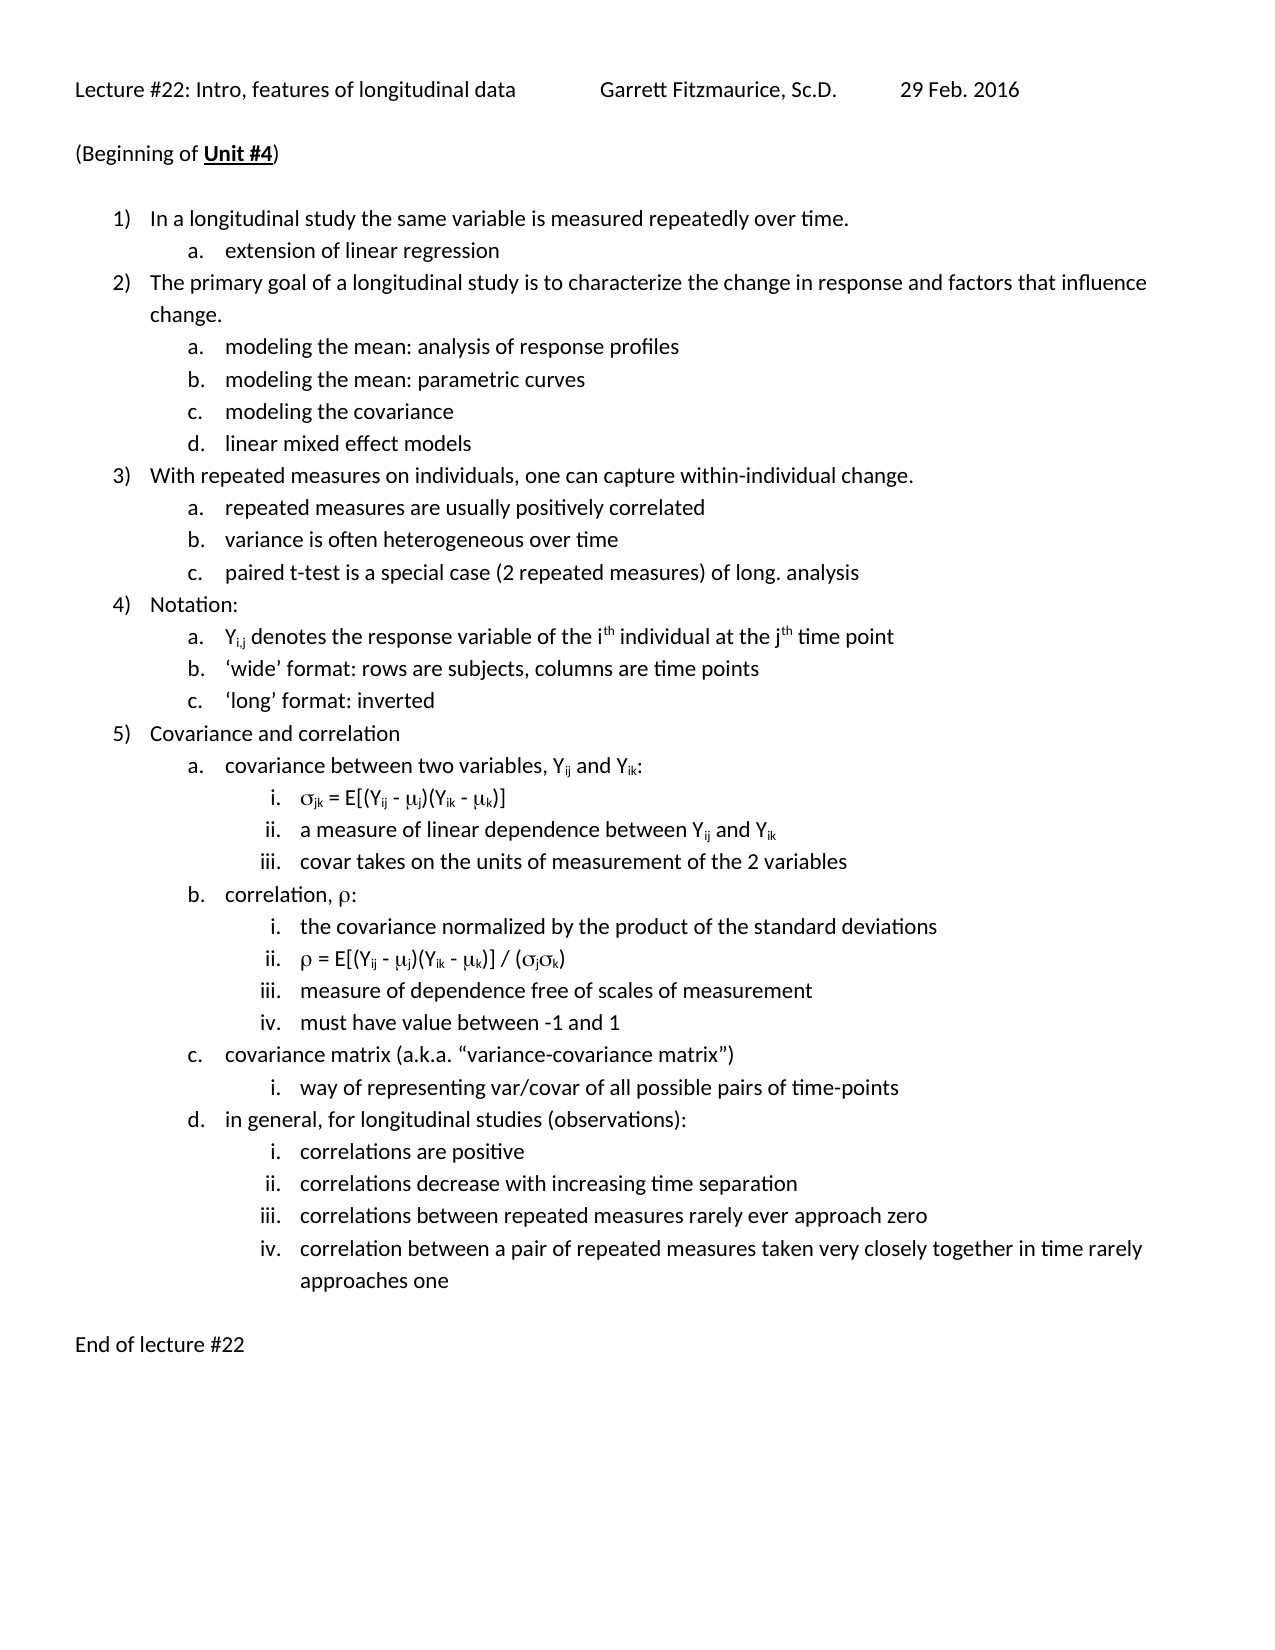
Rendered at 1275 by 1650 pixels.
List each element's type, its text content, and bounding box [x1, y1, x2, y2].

list modeling the mean: analysis of response profiles [187, 332, 1200, 361]
list correlations decrease with increasing time separation [281, 1169, 1200, 1197]
list in general, for longitudinal studies (observations): [187, 1105, 1200, 1133]
list way of representing var/covar of all possible pairs of time-points [281, 1073, 1200, 1101]
list Yi,j denotes the response variable of the ith individual at the jth time point [187, 622, 1200, 650]
list the covariance normalized by the product of the standard deviations [281, 912, 1200, 940]
list jk = E[(Yij - j)(Yik - k)] [281, 783, 1200, 811]
list paired t-test is a special case (2 repeated measures) of long. analysis [187, 558, 1200, 586]
list modeling the covariance [187, 397, 1200, 425]
list a measure of linear dependence between Yij and Yik [281, 815, 1200, 843]
list ‘wide’ format: rows are subjects, columns are time points [187, 654, 1200, 682]
list modeling the mean: parametric curves [187, 365, 1200, 393]
list Notation: [112, 590, 1200, 618]
text Lecture #22: Intro, features of longitudinal data Garrett Fitzmaurice, Sc.D. 29 Feb. 2016 [75, 75, 1200, 103]
list extension of linear regression [187, 236, 1200, 264]
list linear mixed effect models [187, 429, 1200, 457]
list correlations are positive [281, 1137, 1200, 1165]
list must have value between -1 and 1 [281, 1008, 1200, 1036]
list In a longitudinal study the same variable is measured repeatedly over time. [112, 204, 1200, 232]
list = E[(Yij - j)(Yik - k)] / (jk) [281, 944, 1200, 972]
list The primary goal of a longitudinal study is to characterize the change in response and factors that influence change. [112, 268, 1200, 328]
text End of lecture #22 [75, 1330, 1200, 1358]
list With repeated measures on individuals, one can capture within-individual change. [112, 461, 1200, 489]
list covariance between two variables, Yij and Yik: [187, 751, 1200, 779]
list repeated measures are usually positively correlated [187, 493, 1200, 521]
list Covariance and correlation [112, 719, 1200, 747]
text (Beginning of Unit #4) [75, 139, 1200, 167]
list correlation between a pair of repeated measures taken very closely together in time rarely approaches one [281, 1234, 1200, 1294]
list correlations between repeated measures rarely ever approach zero [281, 1202, 1200, 1229]
list covar takes on the units of measurement of the 2 variables [281, 847, 1200, 876]
list correlation, : [187, 880, 1200, 908]
list variance is often heterogeneous over time [187, 526, 1200, 554]
list ‘long’ format: inverted [187, 687, 1200, 714]
list measure of dependence free of scales of measurement [281, 976, 1200, 1004]
list covariance matrix (a.k.a. “variance-covariance matrix”) [187, 1041, 1200, 1069]
